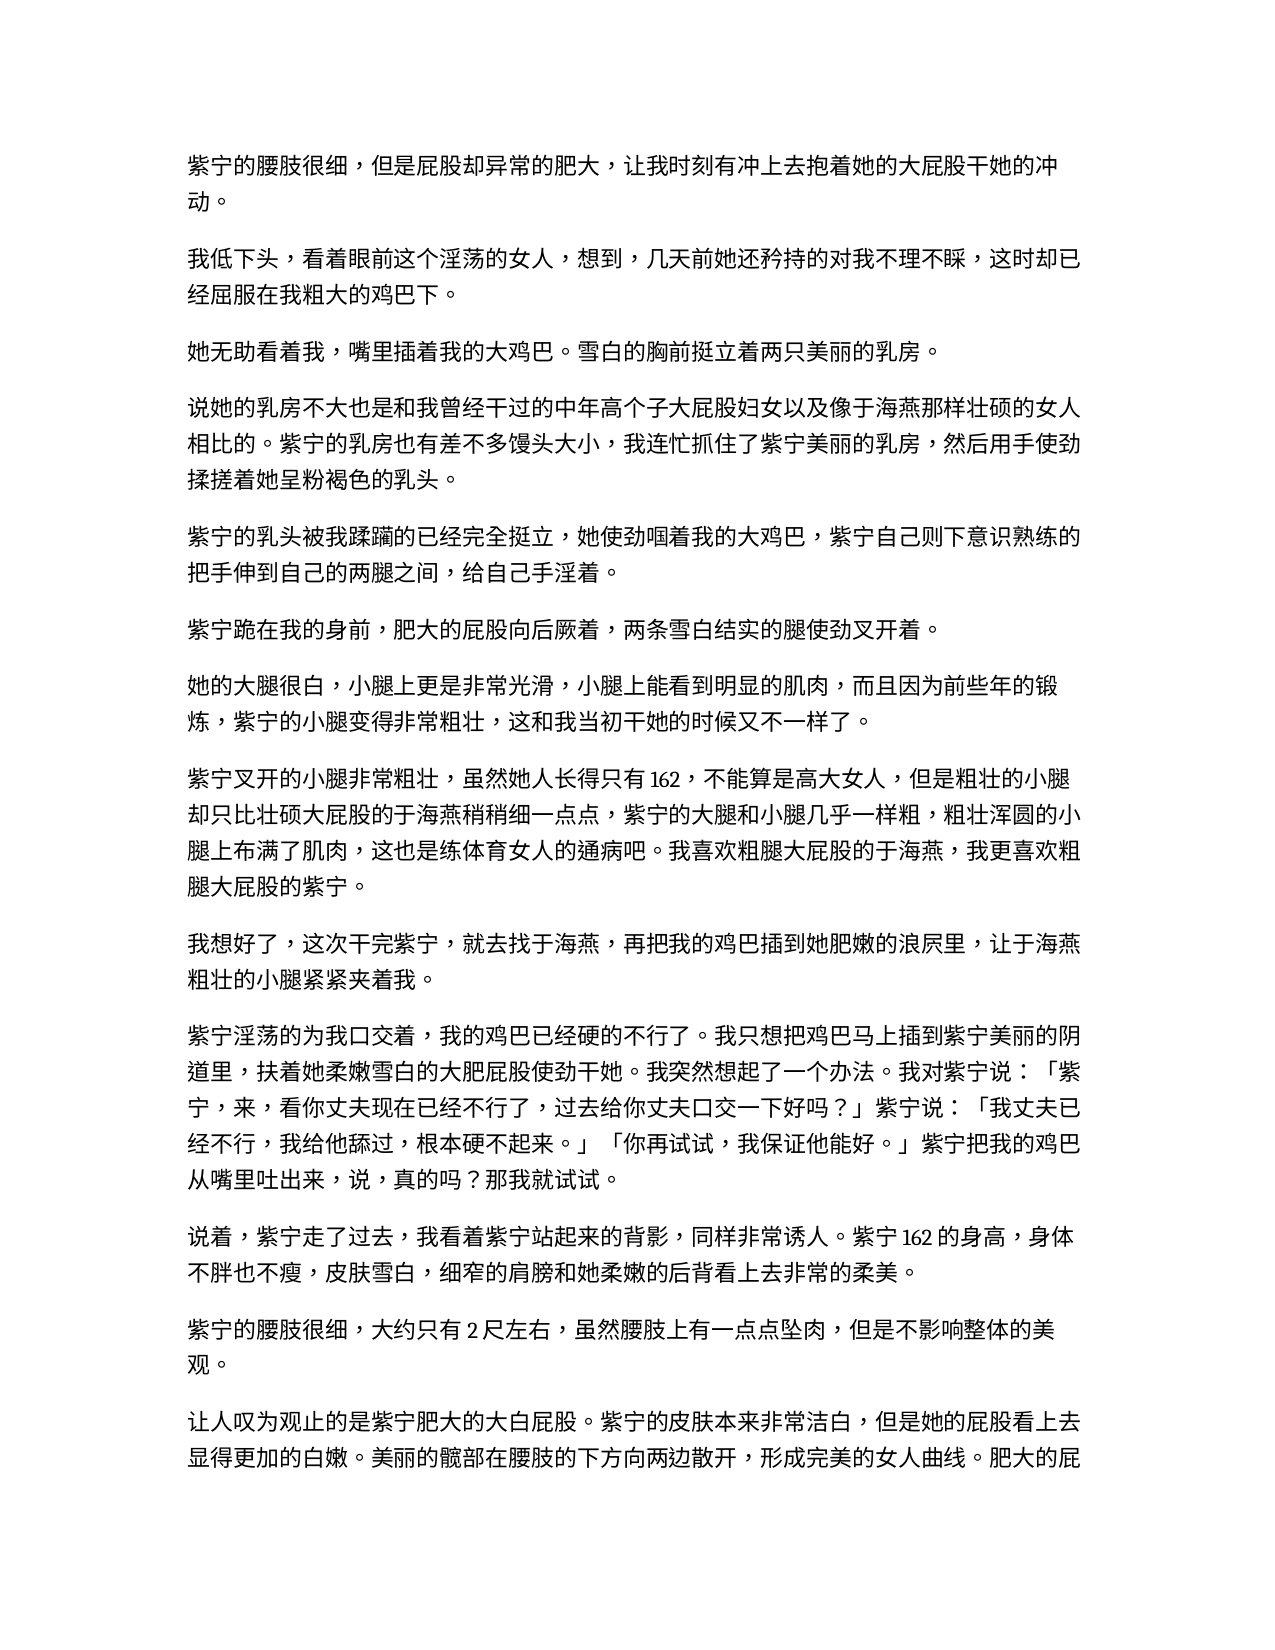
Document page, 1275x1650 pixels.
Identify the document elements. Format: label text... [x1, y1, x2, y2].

text 说她的乳房不大也是和我曾经干过的中年高个子大屁股妇女以及像于海燕那样壮硕的女人相比的。紫宁的乳房也有差不多馒头大小，我连忙抓住了紫宁美丽的乳房，然后用手使劲揉搓着她呈粉褐色的乳头。 [187, 392, 1087, 495]
text 她无助看着我，嘴里插着我的大鸡巴。雪白的胸前挺立着两只美丽的乳房。 [187, 335, 1087, 367]
text 紫宁的腰肢很细，大约只有2尺左右，虽然腰肢上有一点点坠肉，但是不影响整体的美观。 [187, 1313, 1087, 1381]
text 紫宁的乳头被我蹂躏的已经完全挺立，她使劲啯着我的大鸡巴，紫宁自己则下意识熟练的把手伸到自己的两腿之间，给自己手淫着。 [187, 521, 1087, 588]
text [187, 1406, 1087, 1473]
text 紫宁淫荡的为我口交着，我的鸡巴已经硬的不行了。我只想把鸡巴马上插到紫宁美丽的阴道里，扶着她柔嫩雪白的大肥屁股使劲干她。我突然想起了一个办法。我对紫宁说：「紫宁，来，看你丈夫现在已经不行了，过去给你丈夫口交一下好吗？」紫宁说：「我丈夫已经不行，我给他舔过，根本硬不起来。」「你再试试，我保证他能好。」紫宁把我的鸡巴从嘴里吐出来，说，真的吗？那我就试试。 [187, 1020, 1087, 1195]
text 我低下头，看着眼前这个淫荡的女人，想到，几天前她还矜持的对我不理不睬，这时却已经屈服在我粗大的鸡巴下。 [187, 243, 1087, 310]
text 紫宁的腰肢很细，但是屁股却异常的肥大，让我时刻有冲上去抱着她的大屁股干她的冲动。 [187, 150, 1087, 217]
text 说着，紫宁走了过去，我看着紫宁站起来的背影，同样非常诱人。紫宁162的身高，身体不胖也不瘦，皮肤雪白，细窄的肩膀和她柔嫩的后背看上去非常的柔美。 [187, 1221, 1087, 1288]
text 紫宁叉开的小腿非常粗壮，虽然她人长得只有162，不能算是高大女人，但是粗壮的小腿却只比壮硕大屁股的于海燕稍稍细一点点，紫宁的大腿和小腿几乎一样粗，粗壮浑圆的小腿上布满了肌肉，这也是练体育女人的通病吧。我喜欢粗腿大屁股的于海燕，我更喜欢粗腿大屁股的紫宁。 [187, 763, 1087, 902]
text 紫宁跪在我的身前，肥大的屁股向后厥着，两条雪白结实的腿使劲叉开着。 [187, 613, 1087, 645]
text 我想好了，这次干完紫宁，就去找于海燕，再把我的鸡巴插到她肥嫩的浪屄里，让于海燕粗壮的小腿紧紧夹着我。 [187, 928, 1087, 995]
text 她的大腿很白，小腿上更是非常光滑，小腿上能看到明显的肌肉，而且因为前些年的锻炼，紫宁的小腿变得非常粗壮，这和我当初干她的时候又不一样了。 [187, 670, 1087, 737]
